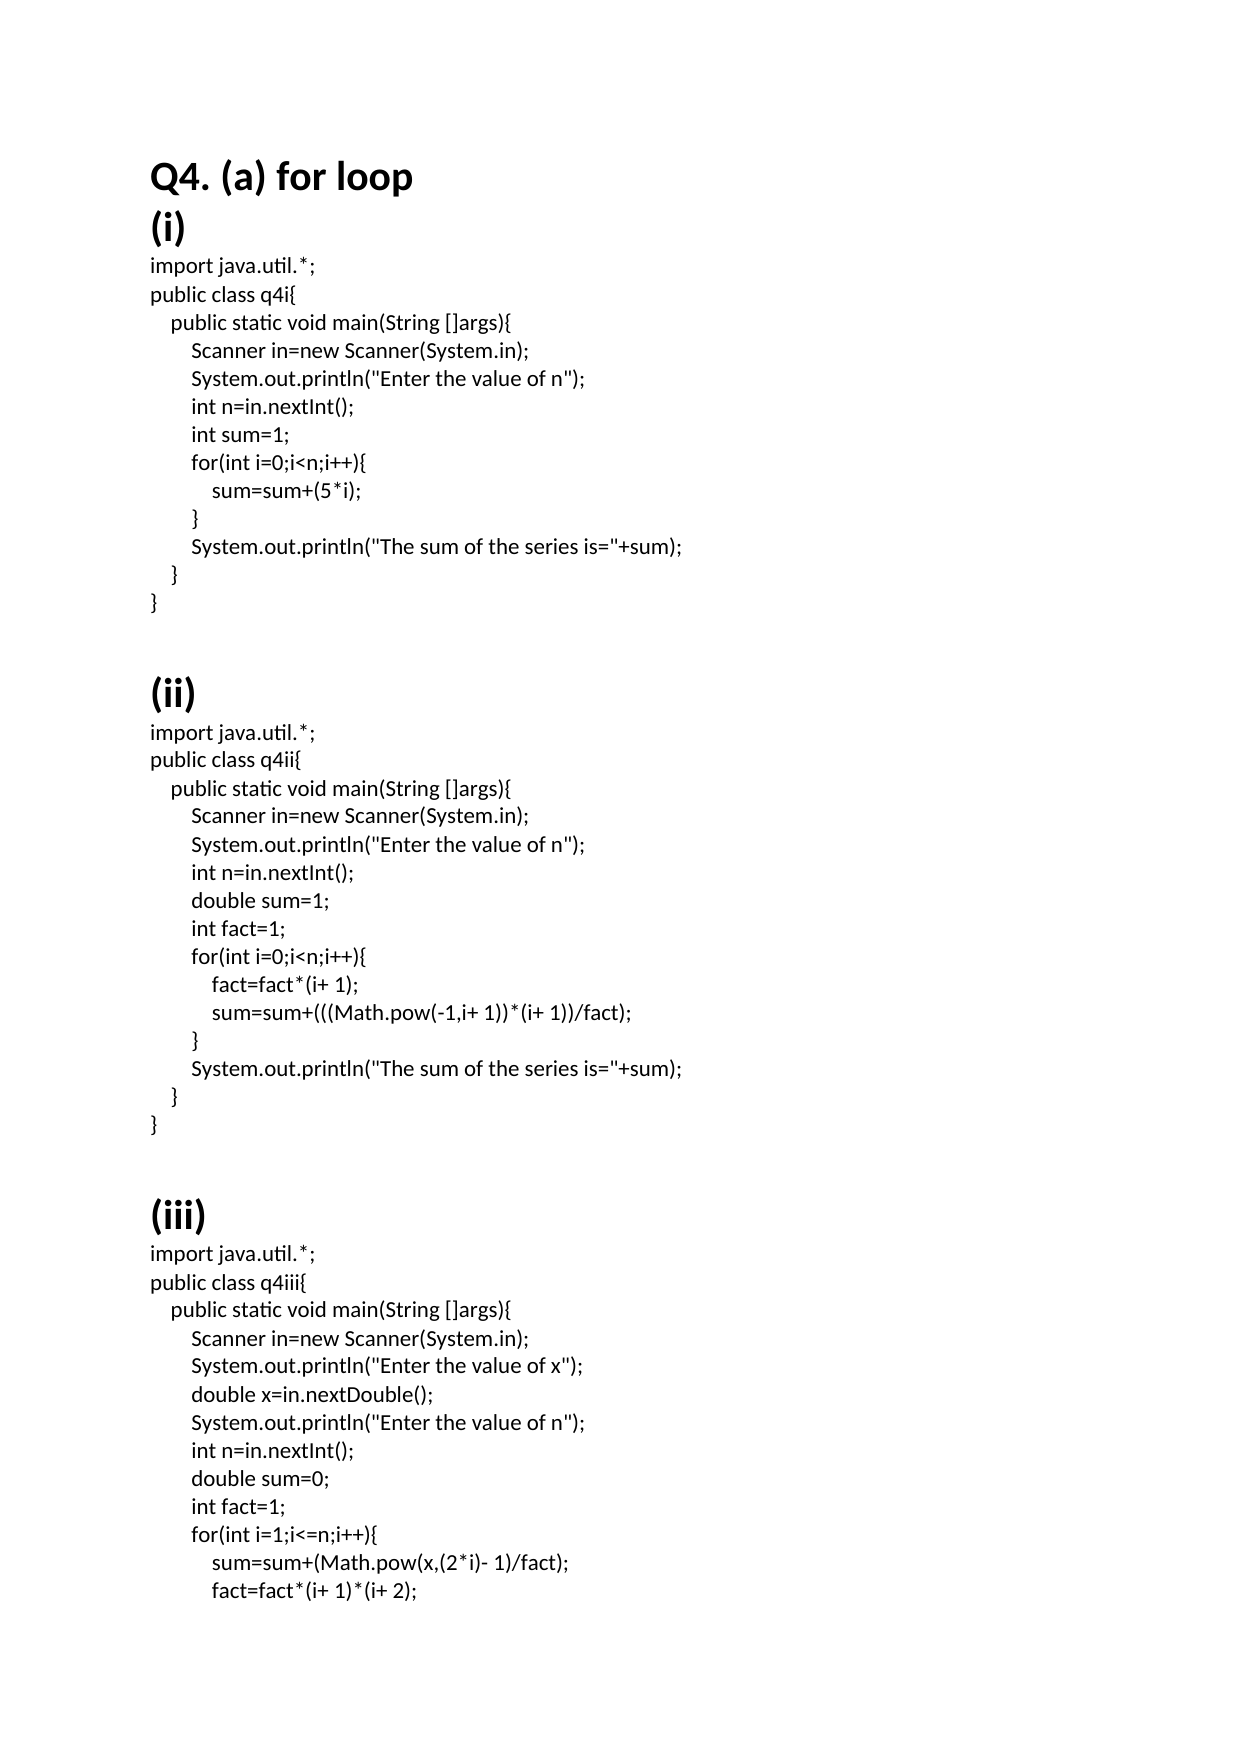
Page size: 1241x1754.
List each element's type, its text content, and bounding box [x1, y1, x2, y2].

text System.out.println("Enter the value of x"); [150, 1352, 1090, 1380]
text for(int i=0;i<n;i++){ [150, 942, 1090, 970]
text int n=in.nextInt(); [150, 1436, 1090, 1464]
text import java.util.*; [150, 252, 1090, 280]
text import java.util.*; [150, 718, 1090, 746]
text System.out.println("The sum of the series is="+sum); [150, 532, 1090, 560]
text (iii) [150, 1189, 1090, 1239]
text System.out.println("Enter the value of n"); [150, 830, 1090, 858]
text double sum=0; [150, 1464, 1090, 1492]
text double x=in.nextDouble(); [150, 1380, 1090, 1408]
text double sum=1; [150, 886, 1090, 914]
text for(int i=1;i<=n;i++){ [150, 1520, 1090, 1548]
text public static void main(String []args){ [150, 1296, 1090, 1324]
text System.out.println("The sum of the series is="+sum); [150, 1054, 1090, 1082]
text } [150, 560, 1090, 588]
text int fact=1; [150, 914, 1090, 942]
text int n=in.nextInt(); [150, 392, 1090, 420]
text for(int i=0;i<n;i++){ [150, 448, 1090, 476]
text } [150, 1026, 1090, 1054]
text Scanner in=new Scanner(System.in); [150, 336, 1090, 364]
text sum=sum+(((Math.pow(-1,i+ 1))*(i+ 1))/fact); [150, 998, 1090, 1026]
text sum=sum+(5*i); [150, 476, 1090, 504]
text public static void main(String []args){ [150, 774, 1090, 802]
text System.out.println("Enter the value of n"); [150, 1408, 1090, 1436]
text sum=sum+(Math.pow(x,(2*i)- 1)/fact); [150, 1548, 1090, 1576]
text Scanner in=new Scanner(System.in); [150, 802, 1090, 830]
text Q4. (a) for loop [150, 150, 1090, 201]
text public static void main(String []args){ [150, 308, 1090, 336]
text fact=fact*(i+ 1); [150, 970, 1090, 998]
text int fact=1; [150, 1492, 1090, 1520]
text } [150, 504, 1090, 532]
text public class q4i{ [150, 280, 1090, 308]
text } [150, 1110, 1090, 1138]
text public class q4iii{ [150, 1268, 1090, 1296]
text import java.util.*; [150, 1239, 1090, 1268]
text System.out.println("Enter the value of n"); [150, 364, 1090, 392]
text public class q4ii{ [150, 746, 1090, 774]
text Scanner in=new Scanner(System.in); [150, 1324, 1090, 1352]
text fact=fact*(i+ 1)*(i+ 2); [150, 1576, 1090, 1604]
text (ii) [150, 667, 1090, 718]
text int sum=1; [150, 420, 1090, 448]
text int n=in.nextInt(); [150, 858, 1090, 886]
text } [150, 1082, 1090, 1110]
text } [150, 588, 1090, 616]
text (i) [150, 201, 1090, 252]
